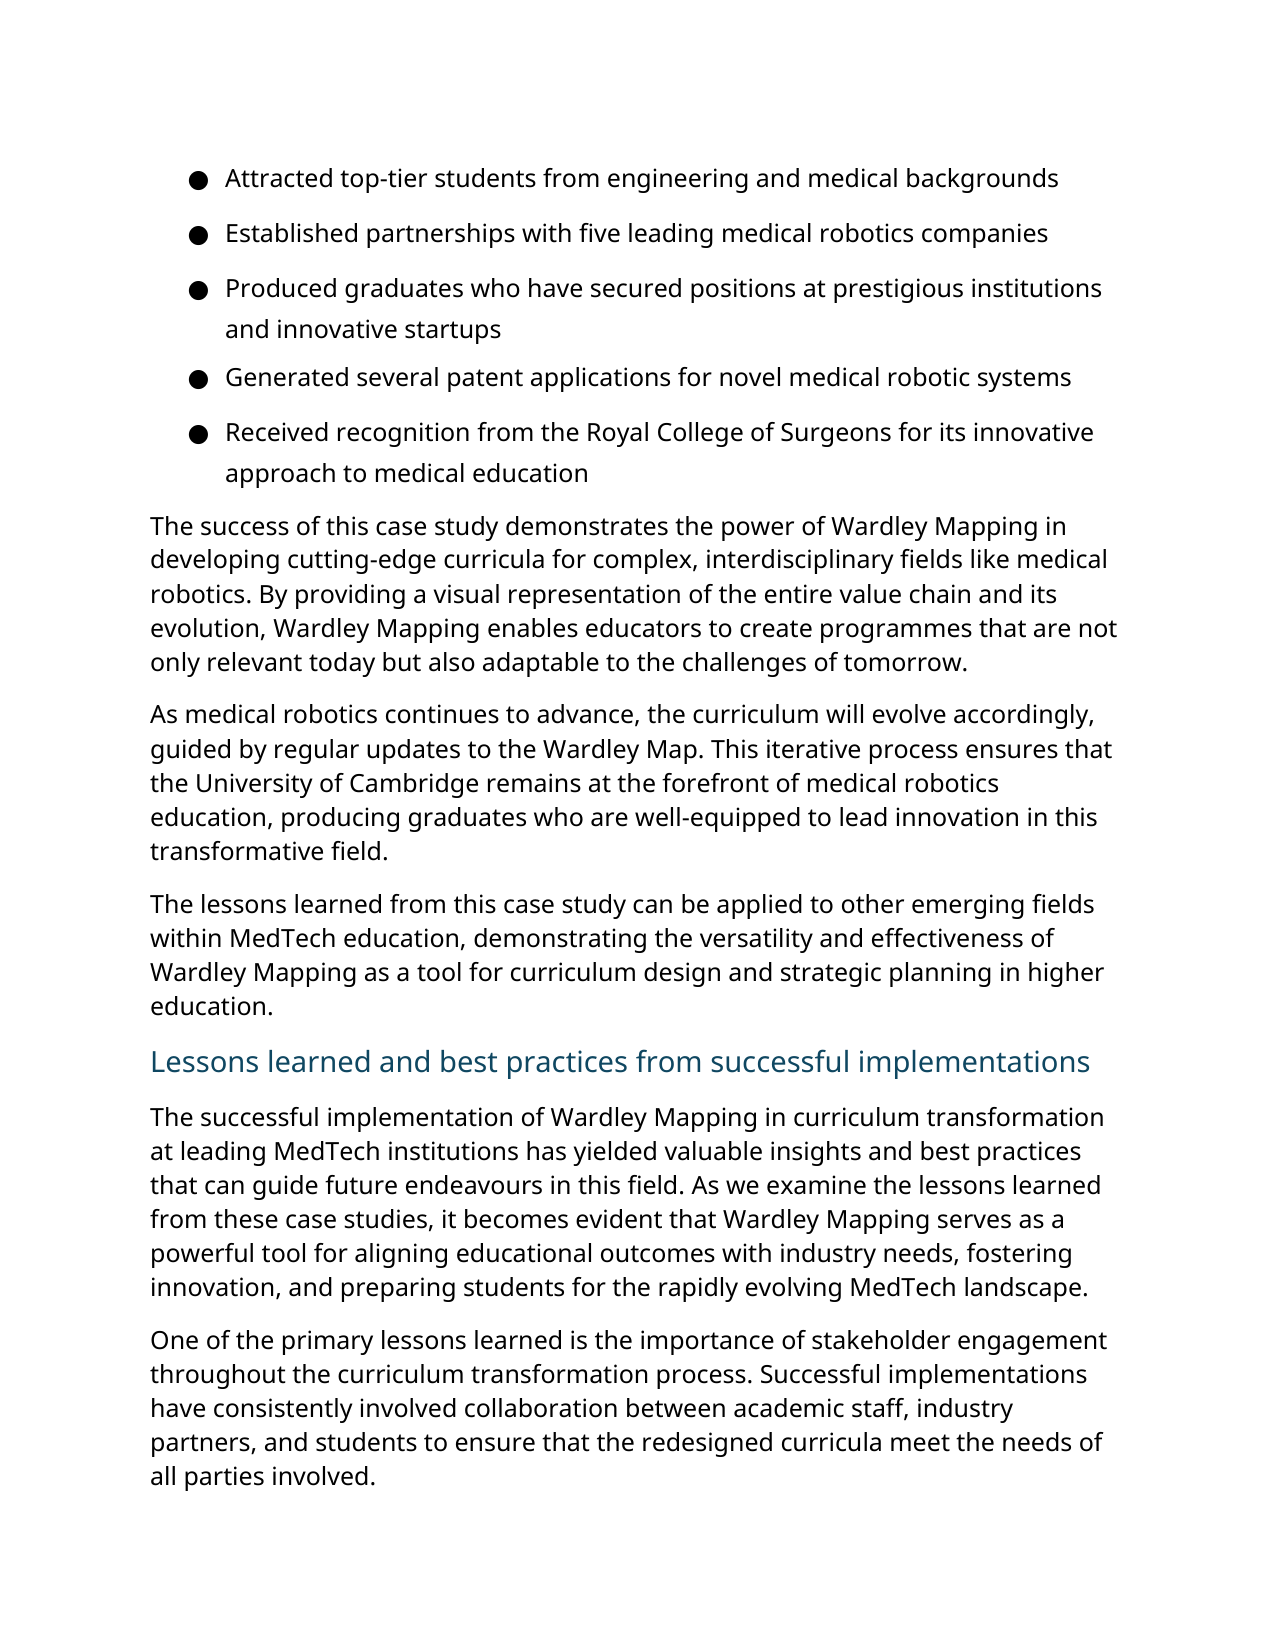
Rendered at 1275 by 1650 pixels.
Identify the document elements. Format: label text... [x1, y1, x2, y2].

list Generated several patent applications for novel medical robotic systems [187, 349, 1125, 400]
text One of the primary lessons learned is the importance of stakeholder engagement throughout the curriculum transformation process. Successful implementations have consistently involved collaboration between academic staff, industry partners, and students to ensure that the redesigned curricula meet the needs of all parties involved. [150, 1323, 1125, 1493]
list Established partnerships with five leading medical robotics companies [187, 205, 1125, 256]
text The successful implementation of Wardley Mapping in curriculum transformation at leading MedTech institutions has yielded valuable insights and best practices that can guide future endeavours in this field. As we examine the lessons learned from these case studies, it becomes evident that Wardley Mapping serves as a powerful tool for aligning educational outcomes with industry needs, fostering innovation, and preparing students for the rapidly evolving MedTech landscape. [150, 1100, 1125, 1304]
list Produced graduates who have secured positions at prestigious institutions and innovative startups [187, 260, 1125, 345]
subtitle Lessons learned and best practices from successful implementations [150, 1041, 1125, 1081]
text The lessons learned from this case study can be applied to other emerging fields within MedTech education, demonstrating the versatility and effectiveness of Wardley Mapping as a tool for curriculum design and strategic planning in higher education. [150, 886, 1125, 1022]
list Received recognition from the Royal College of Surgeons for its innovative approach to medical education [187, 404, 1125, 489]
list Attracted top-tier students from engineering and medical backgrounds [187, 150, 1125, 201]
text As medical robotics continues to advance, the curriculum will evolve accordingly, guided by regular updates to the Wardley Map. This iterative process ensures that the University of Cambridge remains at the forefront of medical robotics education, producing graduates who are well-equipped to lead innovation in this transformative field. [150, 697, 1125, 867]
text The success of this case study demonstrates the power of Wardley Mapping in developing cutting-edge curricula for complex, interdisciplinary fields like medical robotics. By providing a visual representation of the entire value chain and its evolution, Wardley Mapping enables educators to create programmes that are not only relevant today but also adaptable to the challenges of tomorrow. [150, 508, 1125, 678]
